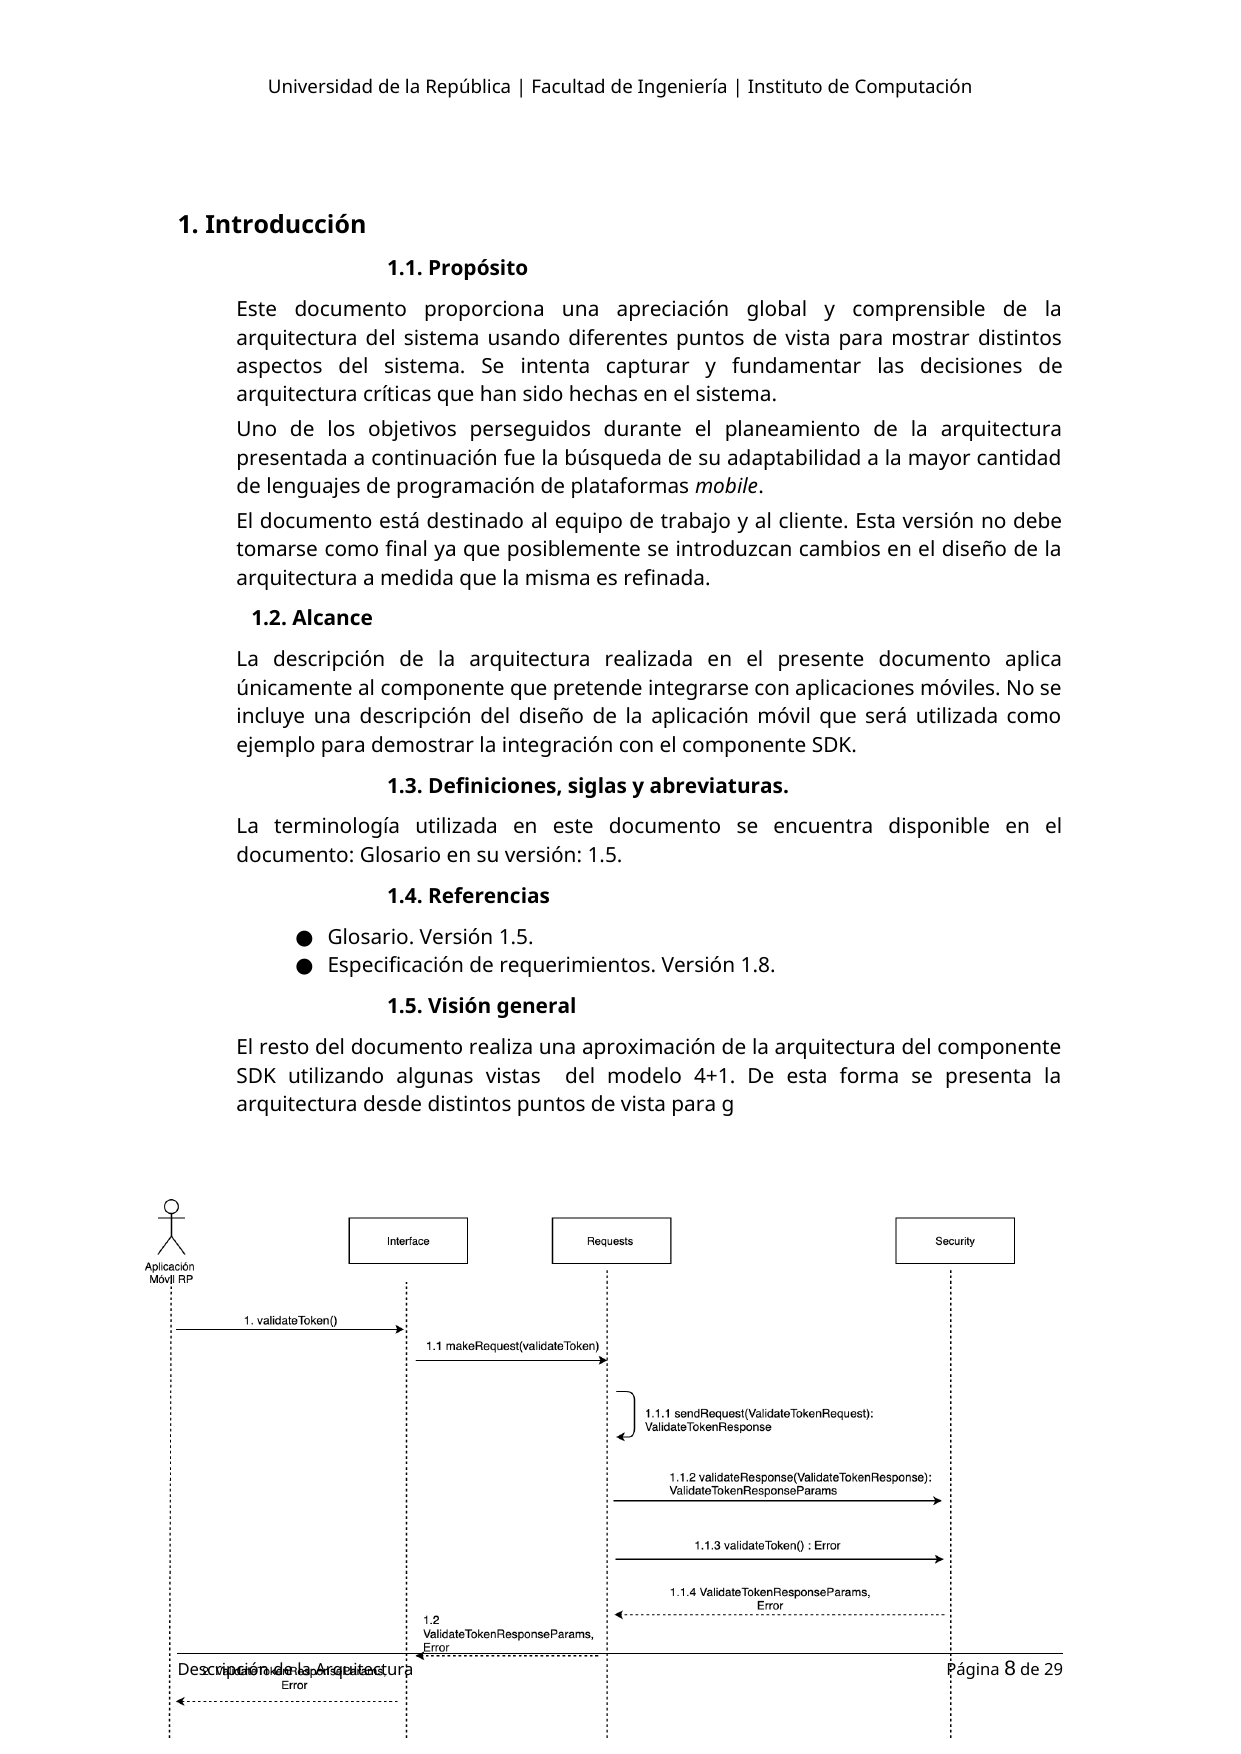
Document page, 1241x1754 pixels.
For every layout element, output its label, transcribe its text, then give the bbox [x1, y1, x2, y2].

list Especificación de requerimientos. Versión 1.8. [281, 950, 1063, 979]
text Este documento proporciona una apreciación global y comprensible de la arquitectura del sistema usando diferentes puntos de vista para mostrar distintos aspectos del sistema. Se intenta capturar y fundamentar las decisiones de arquitectura críticas que han sido hechas en el sistema. [236, 294, 1063, 408]
text Uno de los objetivos perseguidos durante el planeamiento de la arquitectura presentada a continuación fue la búsqueda de su adaptabilidad a la mayor cantidad de lenguajes de programación de plataformas mobile. [236, 414, 1063, 499]
text La descripción de la arquitectura realizada en el presente documento aplica únicamente al componente que pretende integrarse con aplicaciones móviles. No se incluye una descripción del diseño de la aplicación móvil que será utilizada como ejemplo para demostrar la integración con el componente SDK. [236, 644, 1063, 758]
subtitle 1.2. Alcance [251, 603, 1063, 632]
subtitle 1.1. Propósito [313, 253, 1063, 282]
subtitle 1.5. Visión general [313, 991, 1063, 1020]
subtitle 1.3. Definiciones, siglas y abreviaturas. [313, 771, 1063, 799]
text El documento está destinado al equipo de trabajo y al cliente. Esta versión no debe tomarse como final ya que posiblemente se introduzcan cambios en el diseño de la arquitectura a medida que la misma es refinada. [236, 506, 1063, 591]
list Glosario. Versión 1.5. [281, 922, 1063, 950]
subtitle 1. Introducción [177, 207, 1063, 241]
subtitle 1.4. Referencias [313, 881, 1063, 909]
picture [138, 1191, 1024, 1754]
text El resto del documento realiza una aproximación de la arquitectura del componente SDK utilizando algunas vistas del modelo 4+1. De esta forma se presenta la arquitectura desde distintos puntos de vista para g [236, 1032, 1063, 1118]
text La terminología utilizada en este documento se encuentra disponible en el documento: Glosario en su versión: 1.5. [236, 812, 1063, 868]
